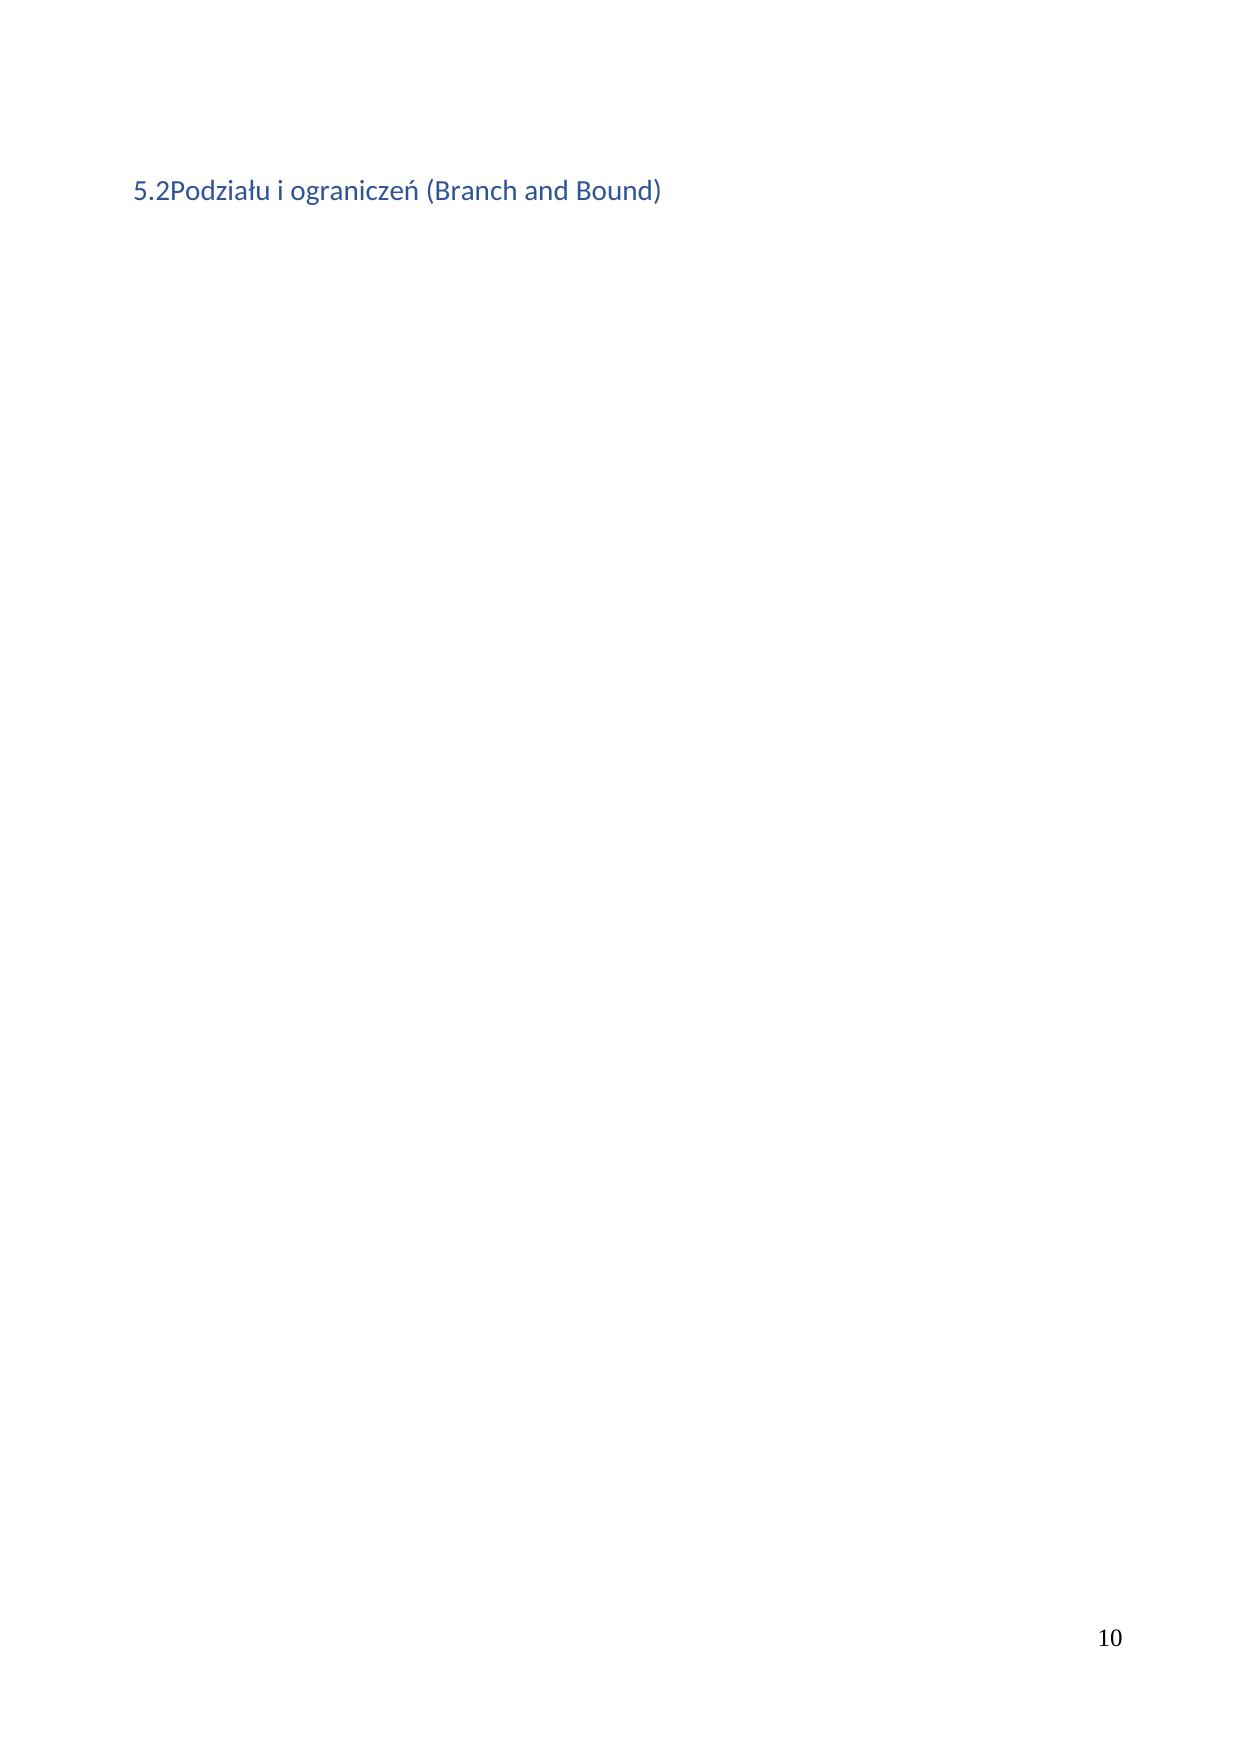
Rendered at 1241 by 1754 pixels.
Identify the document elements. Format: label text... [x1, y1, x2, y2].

subtitle 5.2Podziału i ograniczeń (Branch and Bound) [133, 172, 1122, 207]
